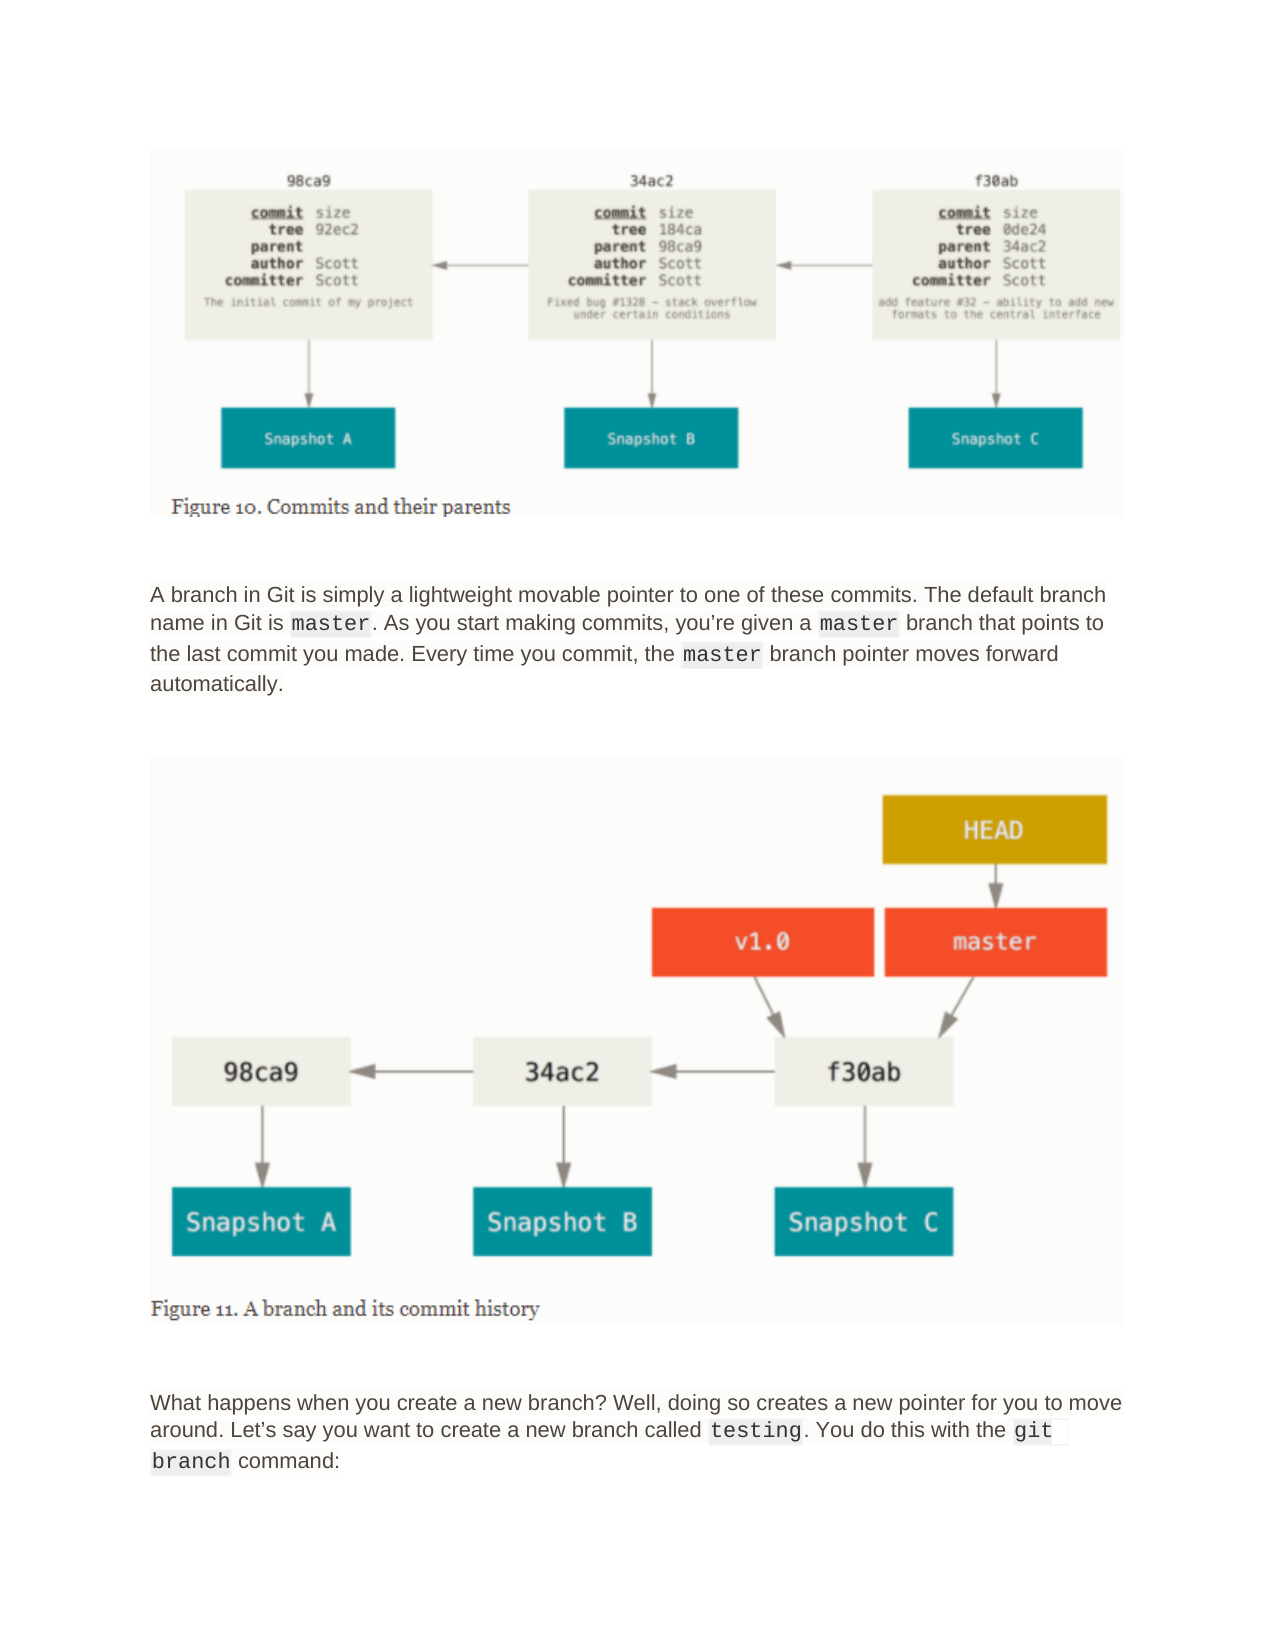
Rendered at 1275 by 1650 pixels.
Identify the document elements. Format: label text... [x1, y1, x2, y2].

text A branch in Git is simply a lightweight movable pointer to one of these commits. The default branch name in Git is master. As you start making commits, you’re given a master branch that points to the last commit you made. Every time you commit, the master branch pointer moves forward automatically. [150, 582, 1125, 696]
text What happens when you create a new branch? Well, doing so creates a new pointer for you to move around. Let’s say you want to create a new branch called testing. You do this with the git branch command: [150, 1390, 1125, 1477]
picture [150, 150, 1125, 517]
picture [150, 758, 1125, 1325]
